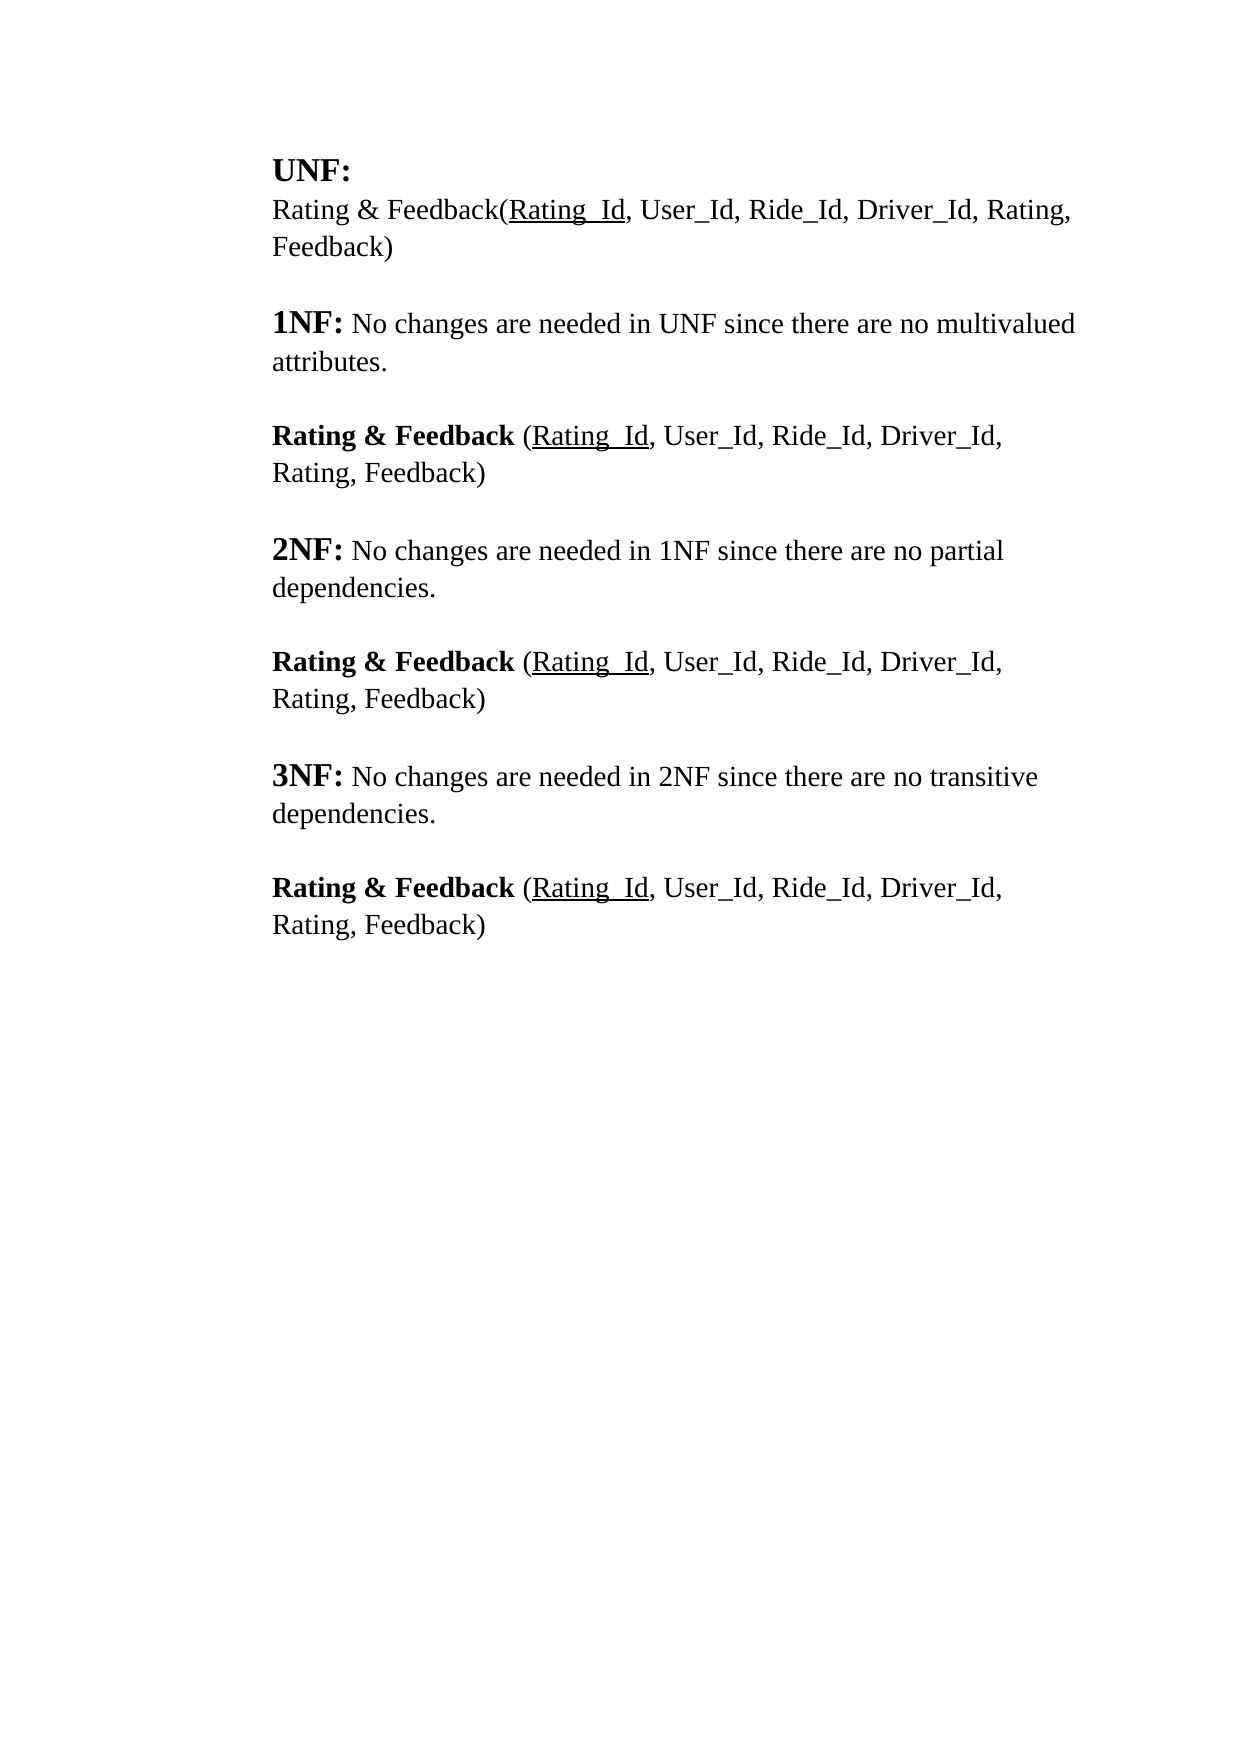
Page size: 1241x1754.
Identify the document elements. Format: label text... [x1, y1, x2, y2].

list Rating & Feedback(Rating_Id, User_Id, Ride_Id, Driver_Id, Rating, Feedback) [272, 192, 1090, 262]
list Rating & Feedback (Rating_Id, User_Id, Ride_Id, Driver_Id, Rating, Feedback) [272, 607, 1090, 714]
list Rating & Feedback (Rating_Id, User_Id, Ride_Id, Driver_Id, Rating, Feedback) [272, 870, 1090, 941]
list Rating & Feedback (Rating_Id, User_Id, Ride_Id, Driver_Id, Rating, Feedback) [272, 418, 1090, 488]
list 3NF: No changes are needed in 2NF since there are no transitive dependencies. [272, 755, 1090, 830]
list UNF: [272, 150, 1090, 188]
list 2NF: No changes are needed in 1NF since there are no partial dependencies. [272, 529, 1090, 604]
list 1NF: No changes are needed in UNF since there are no multivalued attributes. [272, 303, 1090, 378]
